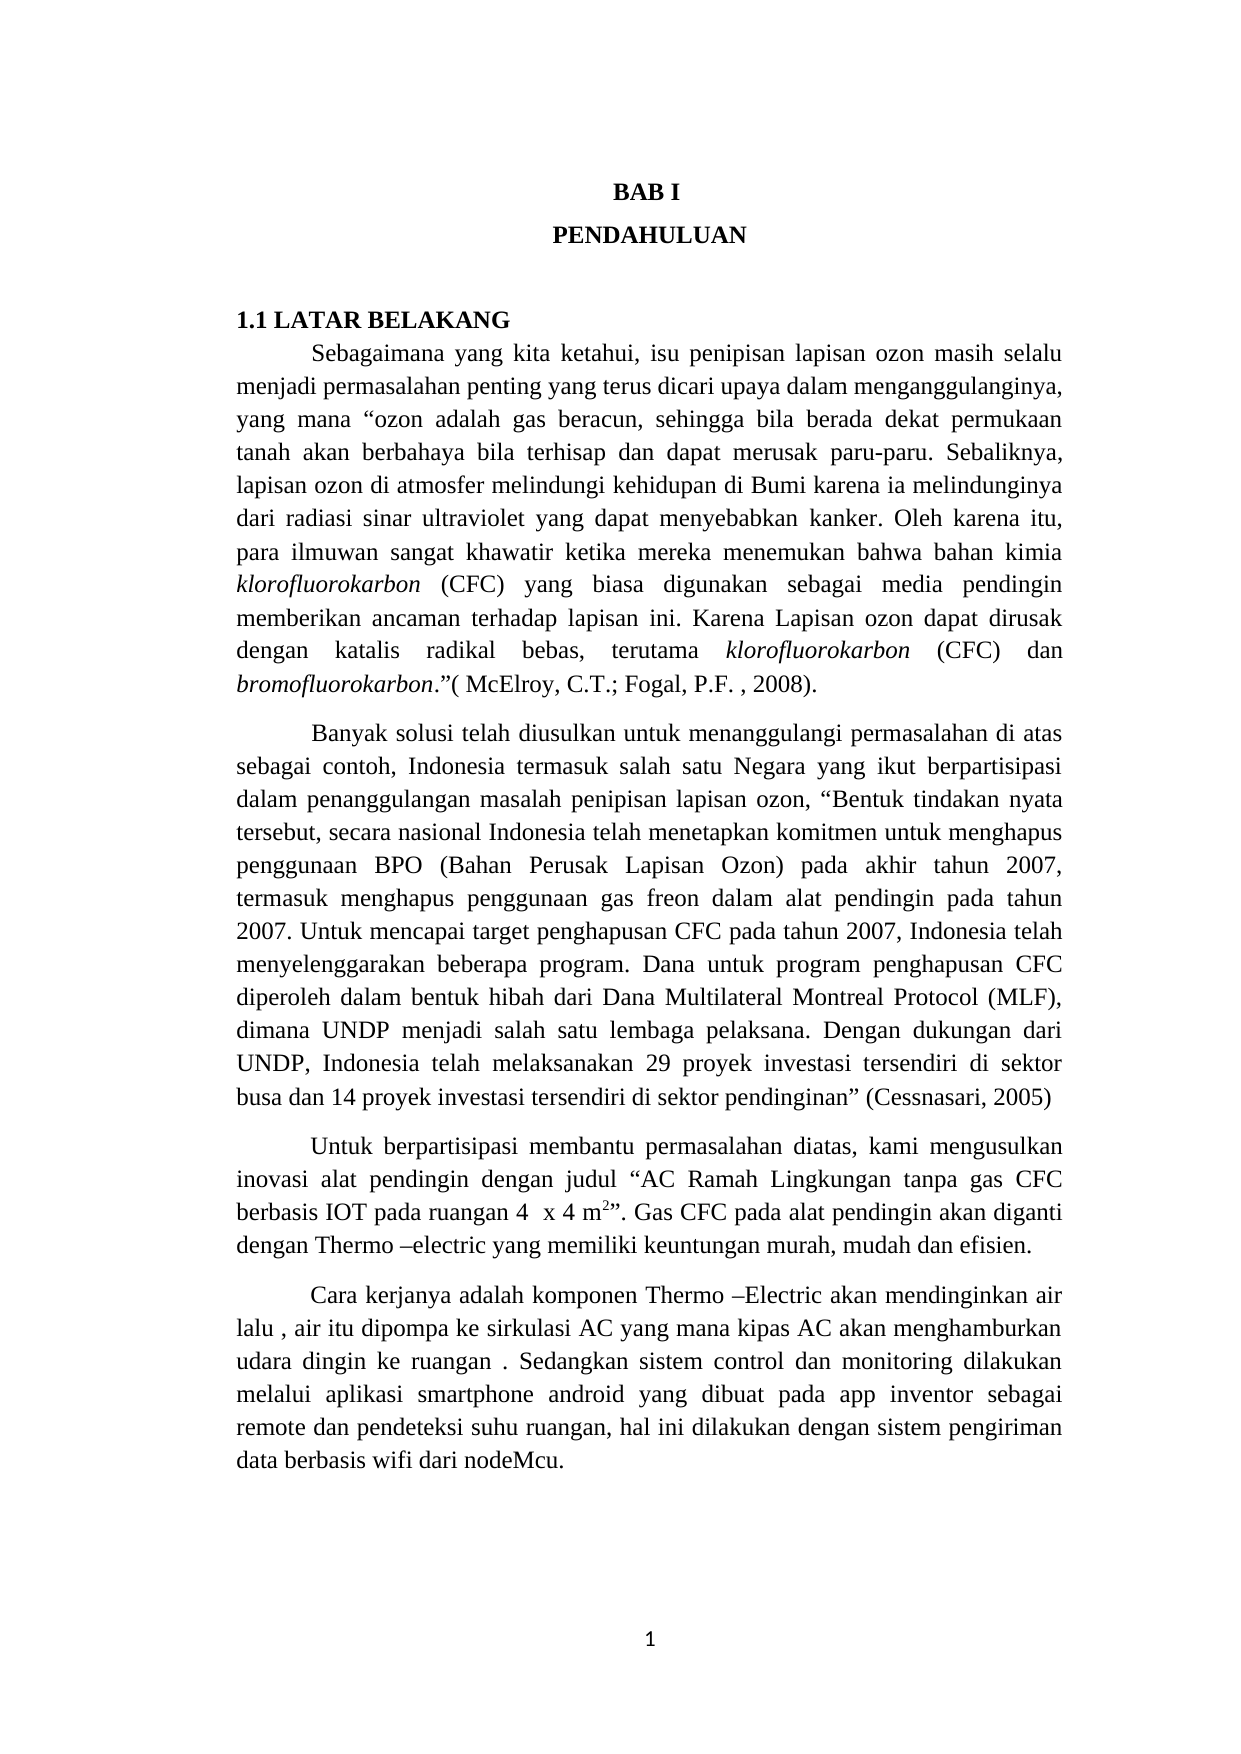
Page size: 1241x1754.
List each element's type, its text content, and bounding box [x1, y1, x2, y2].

text Banyak solusi telah diusulkan untuk menanggulangi permasalahan di atas sebagai contoh, Indonesia termasuk salah satu Negara yang ikut berpartisipasi dalam penanggulangan masalah penipisan lapisan ozon, “Bentuk tindakan nyata tersebut, secara nasional Indonesia telah menetapkan komitmen untuk menghapus penggunaan BPO (Bahan Perusak Lapisan Ozon) pada akhir tahun 2007, termasuk menghapus penggunaan gas freon dalam alat pendingin pada tahun 2007. Untuk mencapai target penghapusan CFC pada tahun 2007, Indonesia telah menyelenggarakan beberapa program. Dana untuk program penghapusan CFC diperoleh dalam bentuk hibah dari Dana Multilateral Montreal Protocol (MLF), dimana UNDP menjadi salah satu lembaga pelaksana. Dengan dukungan dari UNDP, Indonesia telah melaksanakan 29 proyek investasi tersendiri di sektor busa dan 14 proyek investasi tersendiri di sektor pendinginan” (Cessnasari, 2005) [236, 718, 1063, 1110]
subtitle BAB I PENDAHULUAN [236, 177, 1063, 249]
text Untuk berpartisipasi membantu permasalahan diatas, kami mengusulkan inovasi alat pendingin dengan judul “AC Ramah Lingkungan tanpa gas CFC berbasis IOT pada ruangan 4 x 4 m2”. Gas CFC pada alat pendingin akan diganti dengan Thermo –electric yang memiliki keuntungan murah, mudah dan efisien. [236, 1131, 1063, 1259]
text Cara kerjanya adalah komponen Thermo –Electric akan mendinginkan air lalu , air itu dipompa ke sirkulasi AC yang mana kipas AC akan menghamburkan udara dingin ke ruangan . Sedangkan sistem control dan monitoring dilakukan melalui aplikasi smartphone android yang dibuat pada app inventor sebagai remote dan pendeteksi suhu ruangan, hal ini dilakukan dengan sistem pengiriman data berbasis wifi dari nodeMcu. [236, 1280, 1063, 1474]
subtitle 1.1 LATAR BELAKANG [236, 305, 1063, 334]
text Sebagaimana yang kita ketahui, isu penipisan lapisan ozon masih selalu menjadi permasalahan penting yang terus dicari upaya dalam menganggulanginya, yang mana “ozon adalah gas beracun, sehingga bila berada dekat permukaan tanah akan berbahaya bila terhisap dan dapat merusak paru-paru. Sebaliknya, lapisan ozon di atmosfer melindungi kehidupan di Bumi karena ia melindunginya dari radiasi sinar ultraviolet yang dapat menyebabkan kanker. Oleh karena itu, para ilmuwan sangat khawatir ketika mereka menemukan bahwa bahan kimia klorofluorokarbon (CFC) yang biasa digunakan sebagai media pendingin memberikan ancaman terhadap lapisan ini. Karena Lapisan ozon dapat dirusak dengan katalis radikal bebas, terutama klorofluorokarbon (CFC) dan bromofluorokarbon.”( McElroy, C.T.; Fogal, P.F. , 2008). [236, 338, 1063, 697]
